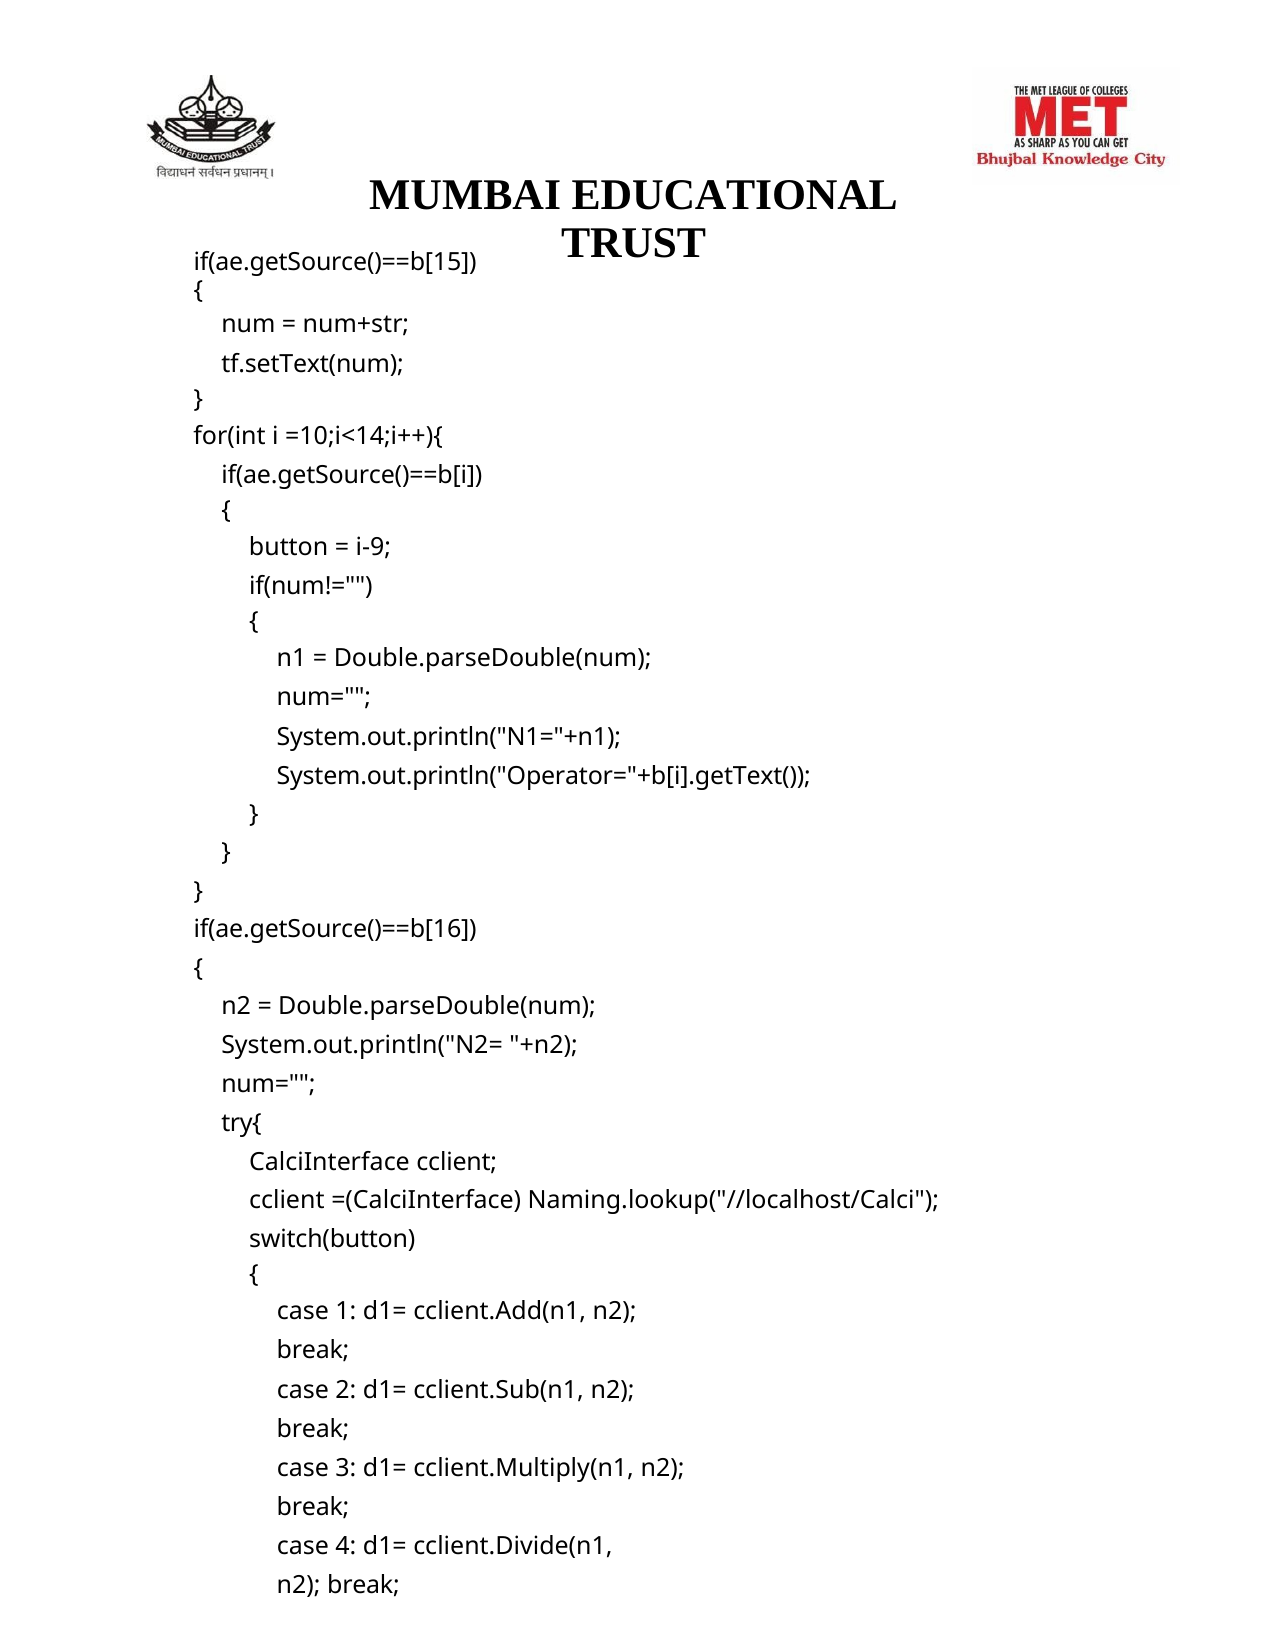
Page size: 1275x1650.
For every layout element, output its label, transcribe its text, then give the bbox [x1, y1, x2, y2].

text case 4: d1= cclient.Divide(n1, n2); break; [276, 1528, 658, 1601]
text { [193, 271, 1164, 305]
text if(ae.getSource()==b[16]) [193, 911, 1164, 945]
text MUMBAI EDUCATIONAL [127, 171, 1140, 219]
text n1 = Double.parseDouble(num); num=""; System.out.println("N1="+n1); [276, 640, 658, 752]
picture [146, 75, 277, 171]
text case 1: d1= cclient.Add(n1, n2); break; [276, 1293, 658, 1366]
text try{ [221, 1105, 1164, 1139]
text case 2: d1= cclient.Sub(n1, n2); break; [276, 1371, 658, 1444]
text CalciInterface cclient; [249, 1143, 1164, 1177]
text } [249, 796, 1164, 830]
text { [249, 1260, 1164, 1288]
text num = num+str; tf.setText(num); [221, 306, 509, 379]
text { [249, 607, 1164, 636]
text { [193, 949, 1164, 983]
text } [221, 834, 1164, 868]
text n2 = Double.parseDouble(num); System.out.println("N2= "+n2); num=""; [221, 988, 606, 1100]
text button = i-9; if(num!="") [249, 529, 458, 602]
text { [221, 496, 1164, 524]
text System.out.println("Operator="+b[i].getText()); [276, 757, 1164, 791]
text cclient =(CalciInterface) Naming.lookup("//localhost/Calci"); switch(button) [249, 1182, 1045, 1255]
text case 3: d1= cclient.Multiply(n1, n2); break; [276, 1449, 706, 1523]
text } [193, 872, 1164, 906]
text } [193, 384, 1164, 413]
picture [971, 67, 1180, 185]
text TRUST [243, 219, 1023, 267]
text for(int i =10;i<14;i++){ if(ae.getSource()==b[i]) [193, 418, 509, 491]
